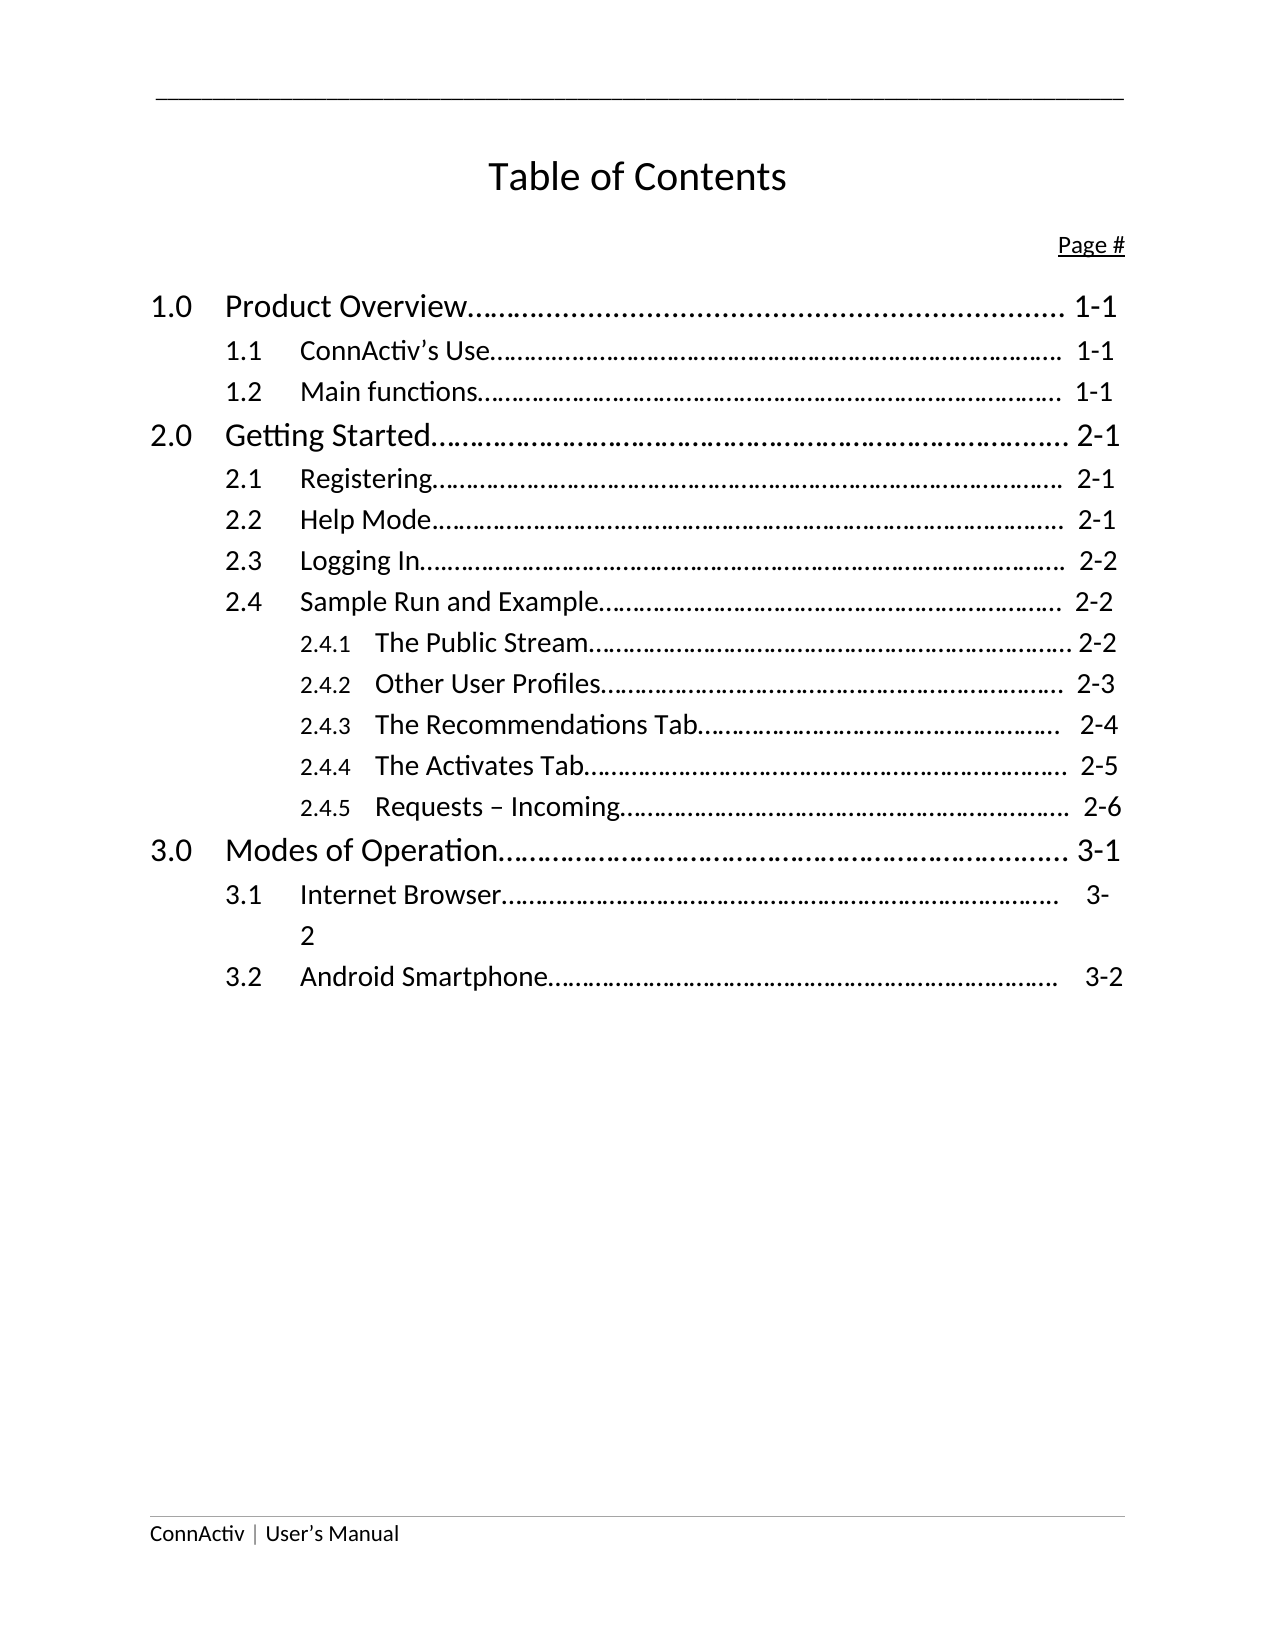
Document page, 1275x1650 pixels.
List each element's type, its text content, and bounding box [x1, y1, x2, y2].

list Registering…………………………………………………………………………………. 2-1 [225, 461, 1125, 496]
list Internet Browser……………………………………………………………………….. 3-2 [225, 876, 1125, 952]
list The Recommendations Tab……………………………………………… 2-4 [300, 706, 1125, 742]
list Modes of Operation…………………………………………………………..…... 3-1 [150, 829, 1125, 870]
list Help Mode.……………………….……………………………………………………….. 2-1 [225, 501, 1125, 537]
text Table of Contents [150, 150, 1125, 201]
list Product Overview………............................................................... 1-1 [150, 285, 1125, 326]
list Sample Run and Example…………………………………………………………… 2-2 [225, 583, 1125, 619]
text Page # [150, 229, 1125, 260]
list The Activates Tab……………………………………………………………… 2-5 [300, 747, 1125, 783]
list Requests – Incoming…………………………………………………………. 2-6 [300, 788, 1125, 824]
list Main functions…………………………………………………………………………… 1-1 [225, 373, 1125, 408]
list Getting Started……………………………………………………………………..… 2-1 [150, 414, 1125, 454]
list Other User Profiles…………………………………………………………… 2-3 [300, 665, 1125, 701]
list Logging In….…………………….…………………………………………………………. 2-2 [225, 542, 1125, 578]
list Android Smartphone…………………………………………………………………. 3-2 [225, 958, 1125, 993]
list The Public Stream……………………………………………………………… 2-2 [300, 624, 1125, 660]
list ConnActiv’s Use……….…..……………………………………………………………. 1-1 [225, 332, 1125, 367]
